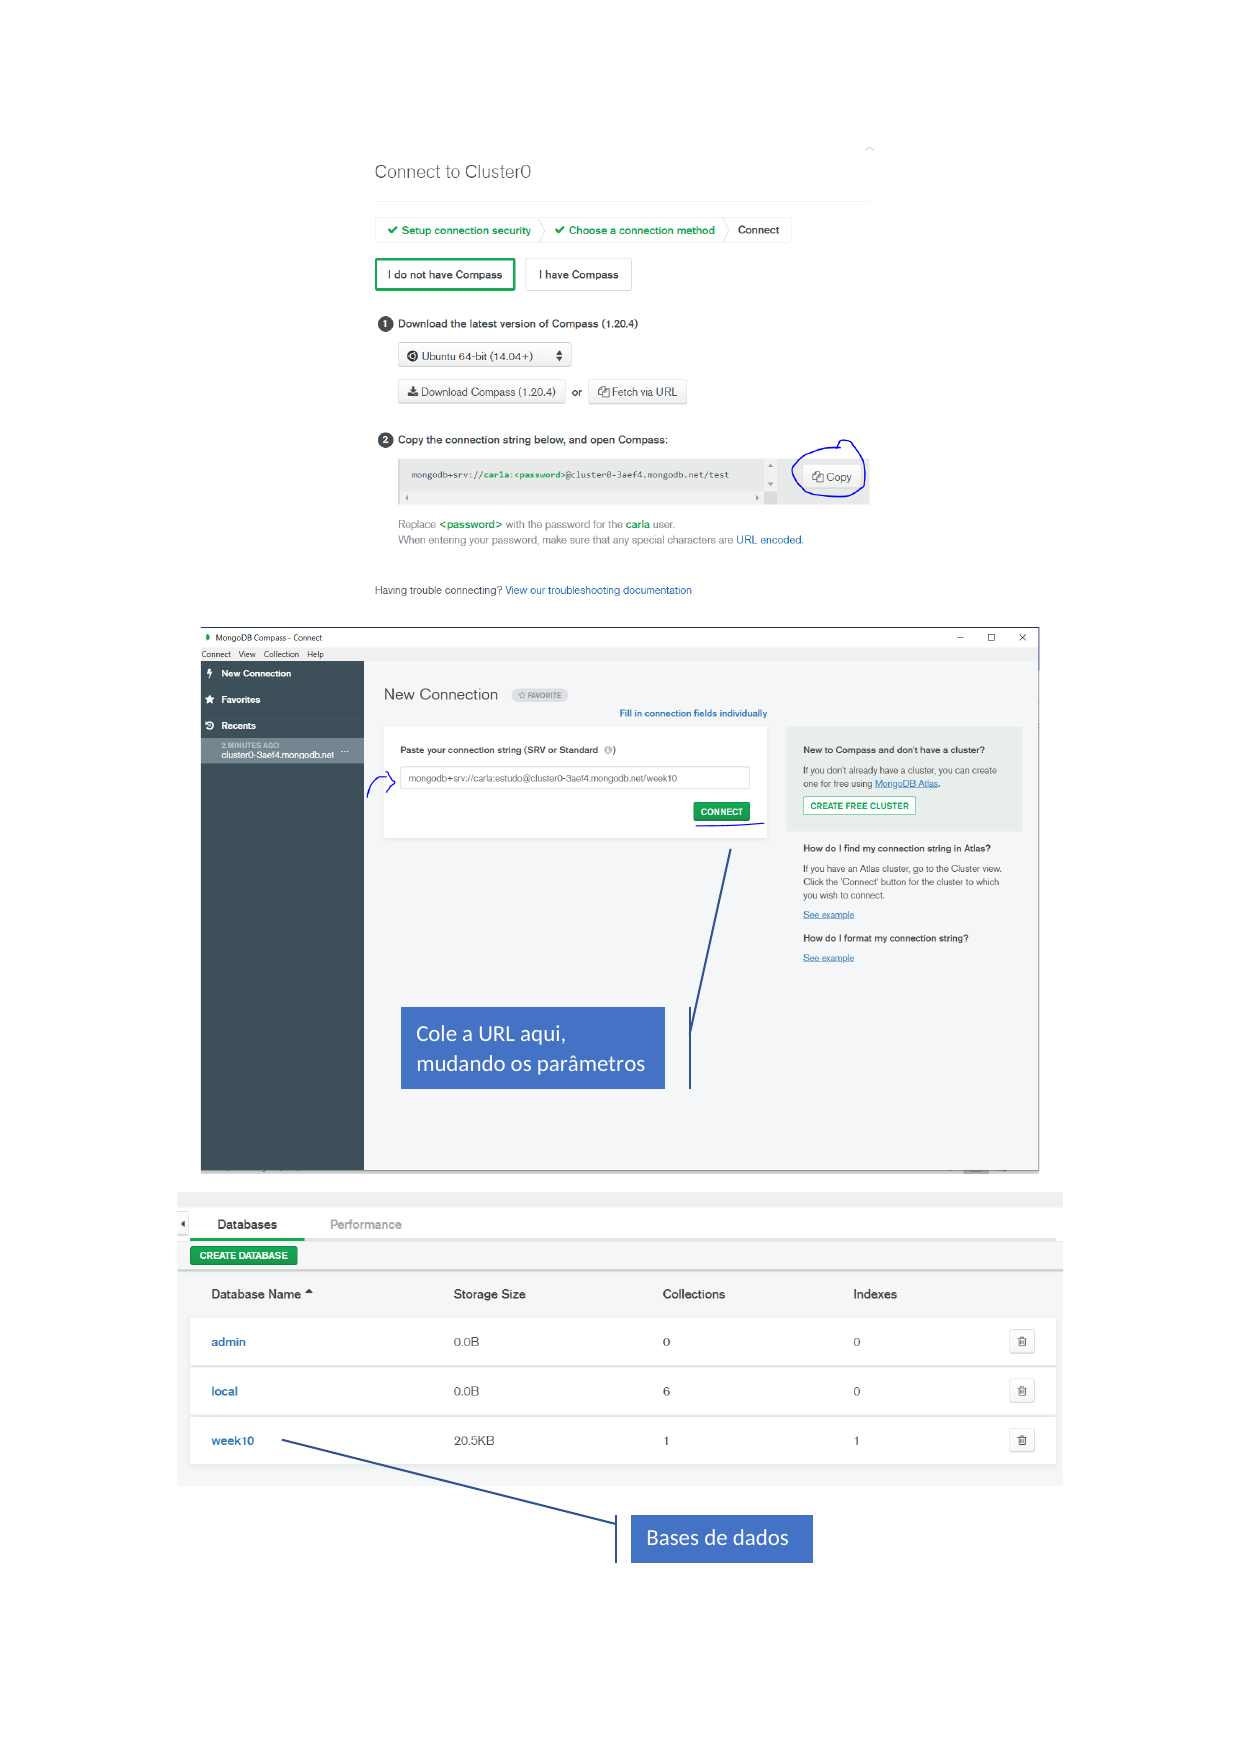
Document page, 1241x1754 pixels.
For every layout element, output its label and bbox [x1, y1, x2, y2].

picture [177, 1192, 1063, 1486]
picture [362, 147, 878, 609]
picture [200, 627, 1040, 1174]
